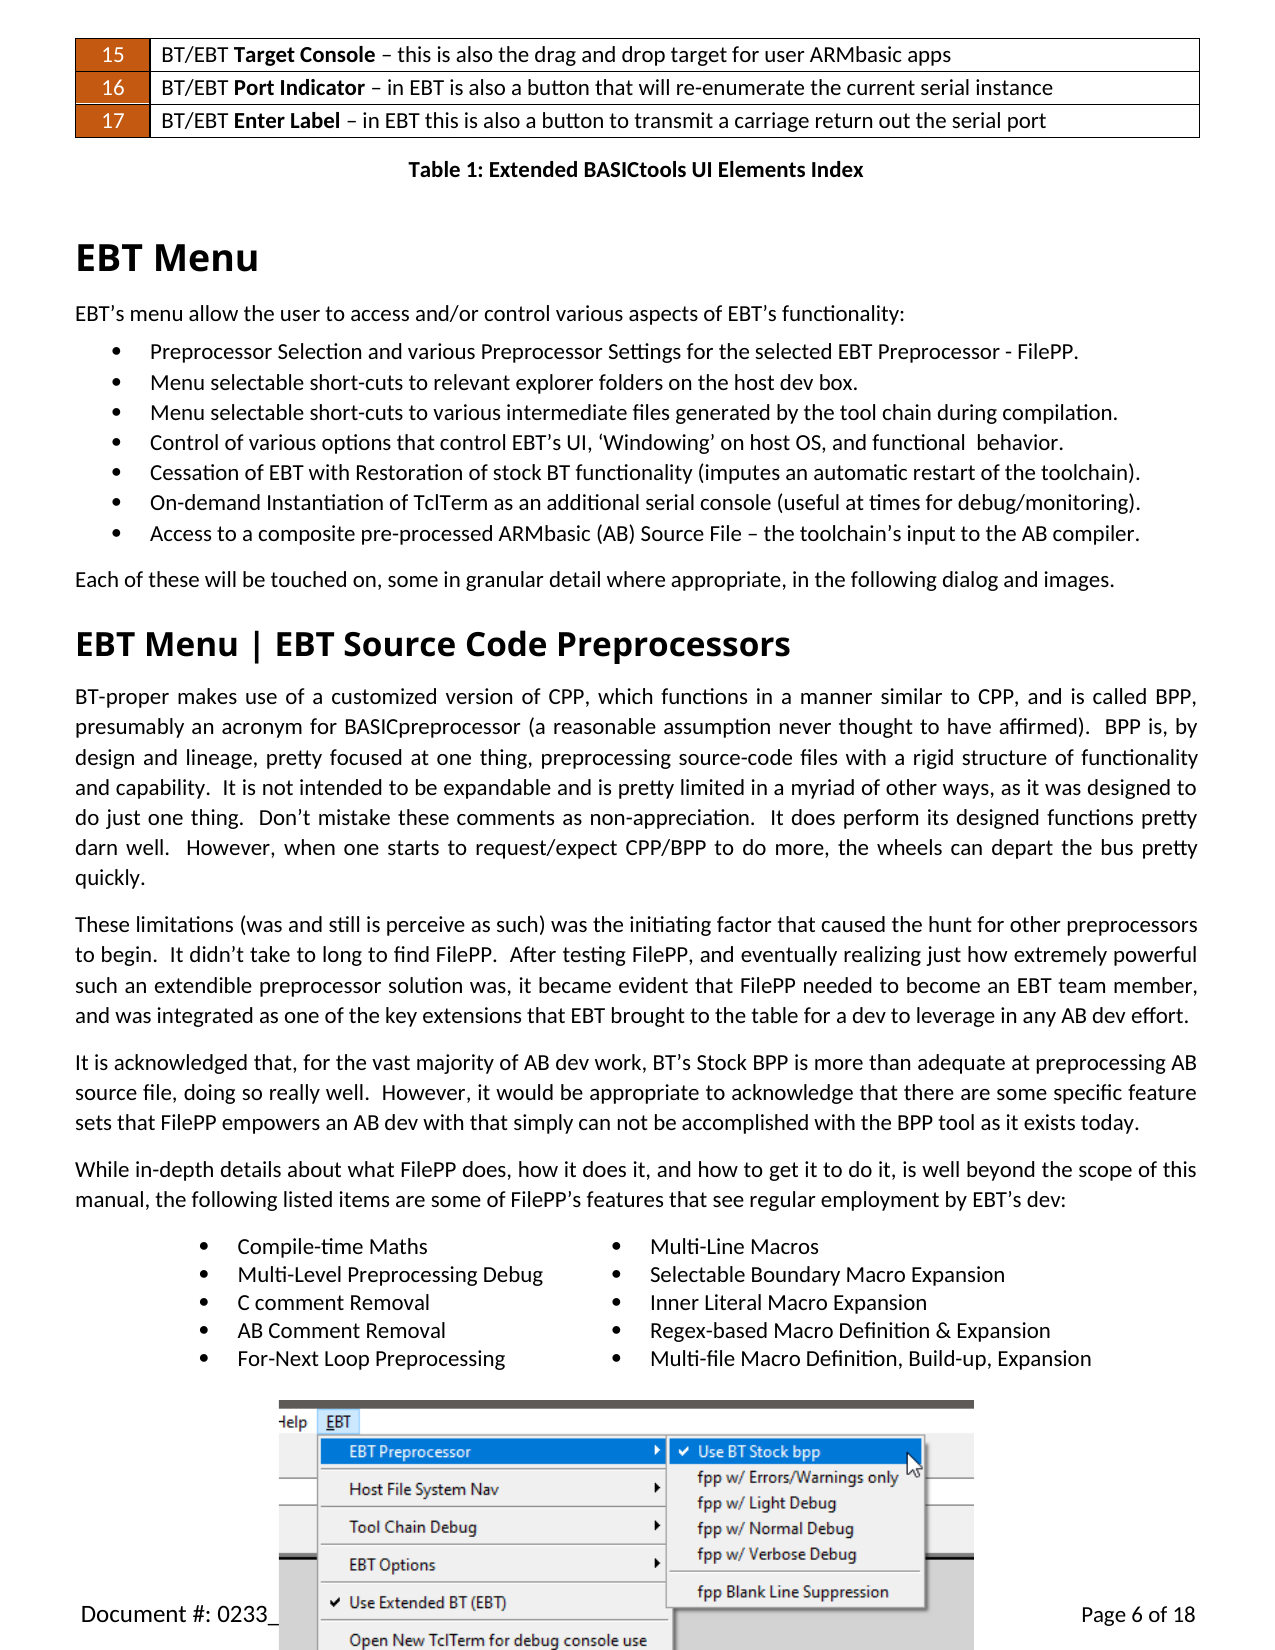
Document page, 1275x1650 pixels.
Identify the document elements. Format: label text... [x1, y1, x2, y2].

table_cell Multi-Level Preprocessing Debug [159, 1260, 572, 1288]
text While in-depth details about what FilePP does, how it does it, and how to get it to do it, is well beyond the scope of this manual, the following listed items are some of FilePP’s features that see regular employment by EBT’s dev: [75, 1155, 1200, 1213]
list Control of various options that control EBT’s UI, ‘Windowing’ on host OS, and functional behavior. [112, 428, 1200, 456]
table_cell C comment Removal [159, 1288, 572, 1316]
list On-demand Instantiation of TclTerm as an additional serial console (useful at times for debug/monitoring). [112, 488, 1200, 517]
table_cell BT/EBT Port Indicator – in EBT is also a button that will re-enumerate the current serial instance [151, 72, 1199, 103]
table_cell BT/EBT Target Console – this is also the drag and drop target for user ARMbasic apps [151, 39, 1199, 71]
picture [278, 1400, 974, 1650]
table_cell Regex-based Macro Definition & Expansion [572, 1316, 1134, 1344]
list Menu selectable short-cuts to relevant explorer folders on the host dev box. [112, 368, 1200, 396]
text It is acknowledged that, for the vast majority of AB dev work, BT’s Stock BPP is more than adequate at preprocessing AB source file, doing so really well. However, it would be appropriate to acknowledge that there are some specific feature sets that FilePP empowers an AB dev with that simply can not be accomplished with the BPP tool as it exists today. [75, 1048, 1200, 1136]
list Access to a composite pre-processed ARMbasic (AB) Source File – the toolchain’s input to the AB compiler. [112, 519, 1200, 547]
table_cell Selectable Boundary Macro Expansion [572, 1260, 1134, 1288]
table_cell 17 [76, 105, 149, 137]
text EBT’s menu allow the user to access and/or control various aspects of EBT’s functionality: [75, 299, 1200, 327]
text BT-proper makes use of a customized version of CPP, which functions in a manner similar to CPP, and is called BPP, presumably an acronym for BASICpreprocessor (a reasonable assumption never thought to have affirmed). BPP is, by design and lineage, pretty focused at one thing, preprocessing source-code files with a rigid structure of functionality and capability. It is not intended to be expandable and is pretty limited in a myriad of other ways, as it was designed to do just one thing. Don’t mistake these comments as non-appreciation. It does perform its designed functions pretty darn well. However, when one starts to request/expect CPP/BPP to do more, the wheels can depart the bus pretty quickly. [75, 682, 1200, 892]
subtitle EBT Menu [75, 231, 1200, 282]
subtitle EBT Menu | EBT Source Code Preprocessors [75, 621, 1200, 666]
table_cell AB Comment Removal [159, 1316, 572, 1344]
text These limitations (was and still is perceive as such) was the initiating factor that caused the hunt for other preprocessors to begin. It didn’t take to long to find FilePP. After testing FilePP, and eventually realizing just how extremely powerful such an extendible preprocessor solution was, it became evident that FilePP needed to become an EBT team member, and was integrated as one of the key extensions that EBT brought to the table for a dev to leverage in any AB dev effort. [75, 910, 1200, 1029]
text Each of these will be touched on, some in granular detail where appropriate, in the following dialog and images. [75, 566, 1200, 594]
table_header Compile-time Maths [159, 1232, 572, 1260]
table_cell Multi-file Macro Definition, Build-up, Expansion [572, 1344, 1134, 1372]
table_cell For-Next Loop Preprocessing [159, 1344, 572, 1372]
table_cell 15 [76, 39, 149, 71]
table_cell Inner Literal Macro Expansion [572, 1288, 1134, 1316]
table_cell 16 [76, 72, 149, 103]
list Menu selectable short-cuts to various intermediate files generated by the tool chain during compilation. [112, 398, 1200, 426]
list Preprocessor Selection and various Preprocessor Settings for the selected EBT Preprocessor - FilePP. [112, 337, 1200, 366]
table_header Multi-Line Macros [572, 1232, 1134, 1260]
table_cell BT/EBT Enter Label – in EBT this is also a button to transmit a carriage return out the serial port [151, 105, 1199, 137]
list Cessation of EBT with Restoration of stock BT functionality (imputes an automatic restart of the toolchain). [112, 458, 1200, 486]
